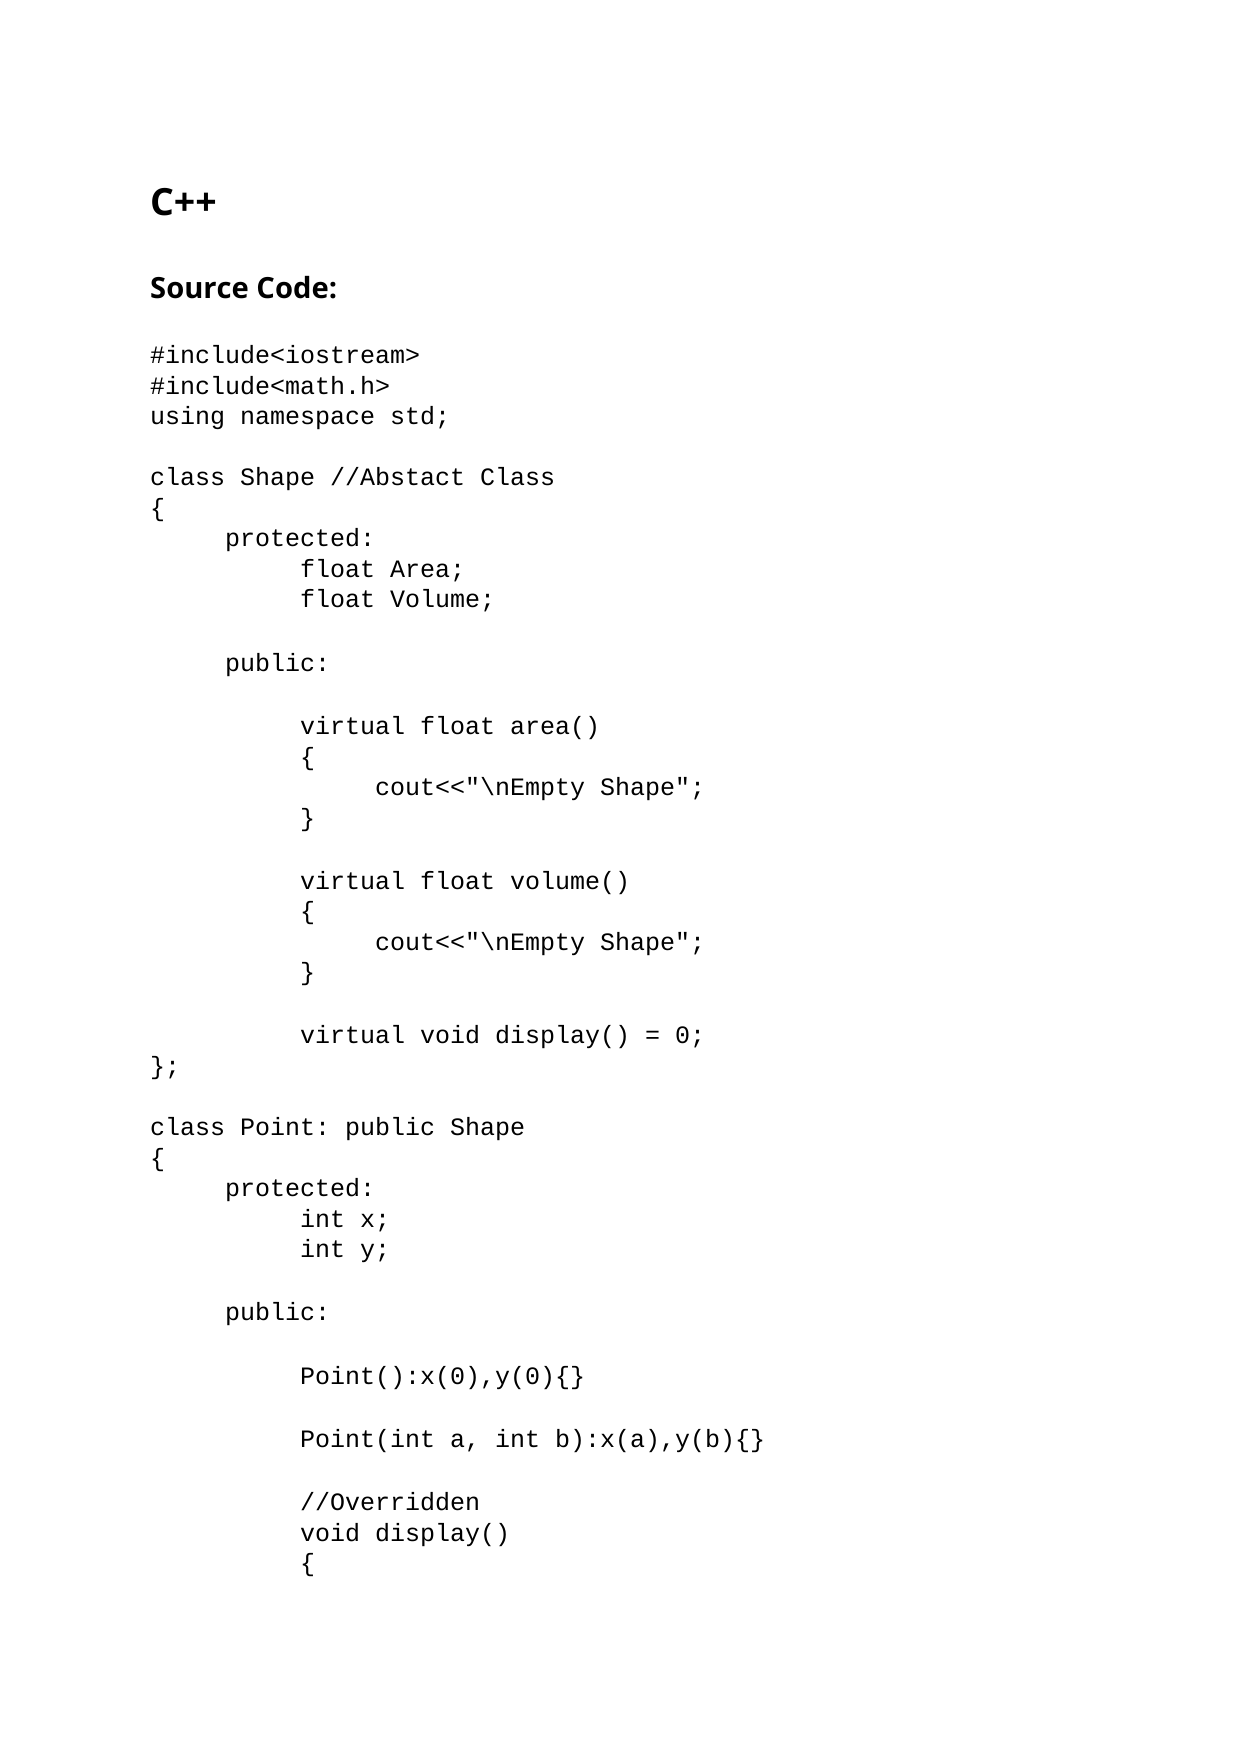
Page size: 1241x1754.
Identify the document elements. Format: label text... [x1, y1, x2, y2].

text virtual float area() [150, 713, 1090, 742]
text //Overridden [150, 1490, 1090, 1518]
text { [150, 496, 1090, 524]
text { [150, 744, 1090, 772]
text cout<<"\nEmpty Shape"; [150, 929, 1090, 958]
text Point():x(0),y(0){} [150, 1363, 1090, 1392]
subtitle Source Code: [150, 267, 1090, 307]
text #include<iostream> [150, 343, 1090, 371]
subtitle C++ [150, 175, 1090, 226]
text Point(int a, int b):x(a),y(b){} [150, 1426, 1090, 1455]
text int x; [150, 1206, 1090, 1234]
text public: [150, 1300, 1090, 1328]
text { [150, 899, 1090, 927]
text { [150, 1145, 1090, 1173]
text class Point: public Shape [150, 1115, 1090, 1143]
text virtual float volume() [150, 868, 1090, 897]
text class Shape //Abstact Class [150, 465, 1090, 493]
text } [150, 805, 1090, 833]
text { [150, 1551, 1090, 1579]
text #include<math.h> [150, 373, 1090, 402]
text protected: [150, 526, 1090, 554]
text float Area; [150, 557, 1090, 585]
text public: [150, 650, 1090, 679]
text float Volume; [150, 587, 1090, 615]
text }; [150, 1054, 1090, 1082]
text void display() [150, 1520, 1090, 1548]
text virtual void display() = 0; [150, 1023, 1090, 1051]
text } [150, 960, 1090, 988]
text protected: [150, 1176, 1090, 1204]
text cout<<"\nEmpty Shape"; [150, 774, 1090, 803]
text int y; [150, 1237, 1090, 1265]
text using namespace std; [150, 404, 1090, 432]
